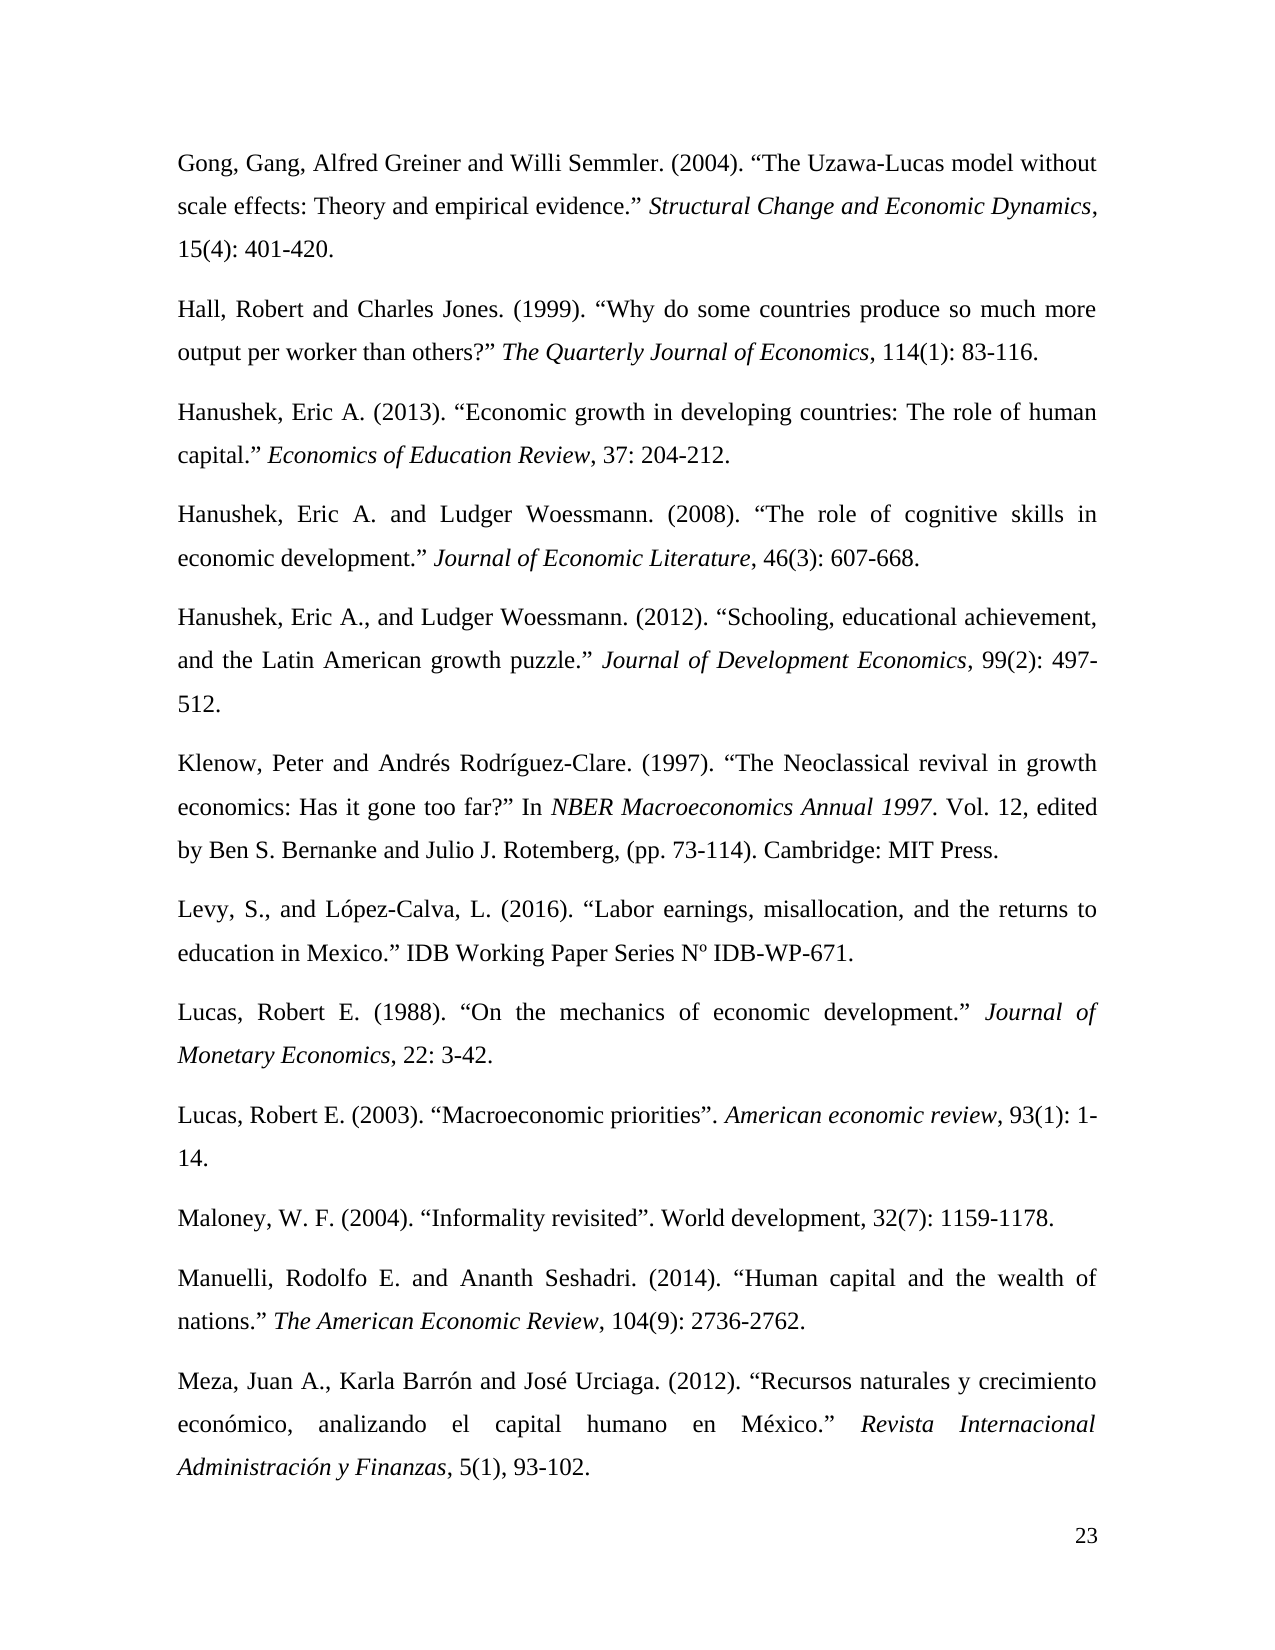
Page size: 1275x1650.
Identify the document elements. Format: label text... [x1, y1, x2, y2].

text Meza, Juan A., Karla Barrón and José Urciaga. (2012). “Recursos naturales y crecimiento económico, analizando el capital humano en México.” Revista Internacional Administración y Finanzas, 5(1), 93-102. [177, 1366, 1098, 1481]
text Lucas, Robert E. (1988). “On the mechanics of economic development.” Journal of Monetary Economics, 22: 3-42. [177, 997, 1098, 1069]
text Maloney, W. F. (2004). “Informality revisited”. World development, 32(7): 1159-1178. [177, 1203, 1098, 1232]
text Hanushek, Eric A. and Ludger Woessmann. (2008). “The role of cognitive skills in economic development.” Journal of Economic Literature, 46(3): 607-668. [177, 499, 1098, 571]
text Lucas, Robert E. (2003). “Macroeconomic priorities”. American economic review, 93(1): 1-14. [177, 1100, 1098, 1172]
text Gong, Gang, Alfred Greiner and Willi Semmler. (2004). “The Uzawa-Lucas model without scale effects: Theory and empirical evidence.” Structural Change and Economic Dynamics, 15(4): 401-420. [177, 148, 1098, 263]
text Manuelli, Rodolfo E. and Ananth Seshadri. (2014). “Human capital and the wealth of nations.” The American Economic Review, 104(9): 2736-2762. [177, 1263, 1098, 1335]
text Hall, Robert and Charles Jones. (1999). “Why do some countries produce so much more output per worker than others?” The Quarterly Journal of Economics, 114(1): 83-116. [177, 294, 1098, 366]
text Levy, S., and López-Calva, L. (2016). “Labor earnings, misallocation, and the returns to education in Mexico.” IDB Working Paper Series Nº IDB-WP-671. [177, 894, 1098, 966]
text Hanushek, Eric A., and Ludger Woessmann. (2012). “Schooling, educational achievement, and the Latin American growth puzzle.” Journal of Development Economics, 99(2): 497-512. [177, 602, 1098, 717]
text Hanushek, Eric A. (2013). “Economic growth in developing countries: The role of human capital.” Economics of Education Review, 37: 204-212. [177, 397, 1098, 468]
text Klenow, Peter and Andrés Rodríguez-Clare. (1997). “The Neoclassical revival in growth economics: Has it gone too far?” In NBER Macroeconomics Annual 1997. Vol. 12, edited by Ben S. Bernanke and Julio J. Rotemberg, (pp. 73-114). Cambridge: MIT Press. [177, 748, 1098, 863]
